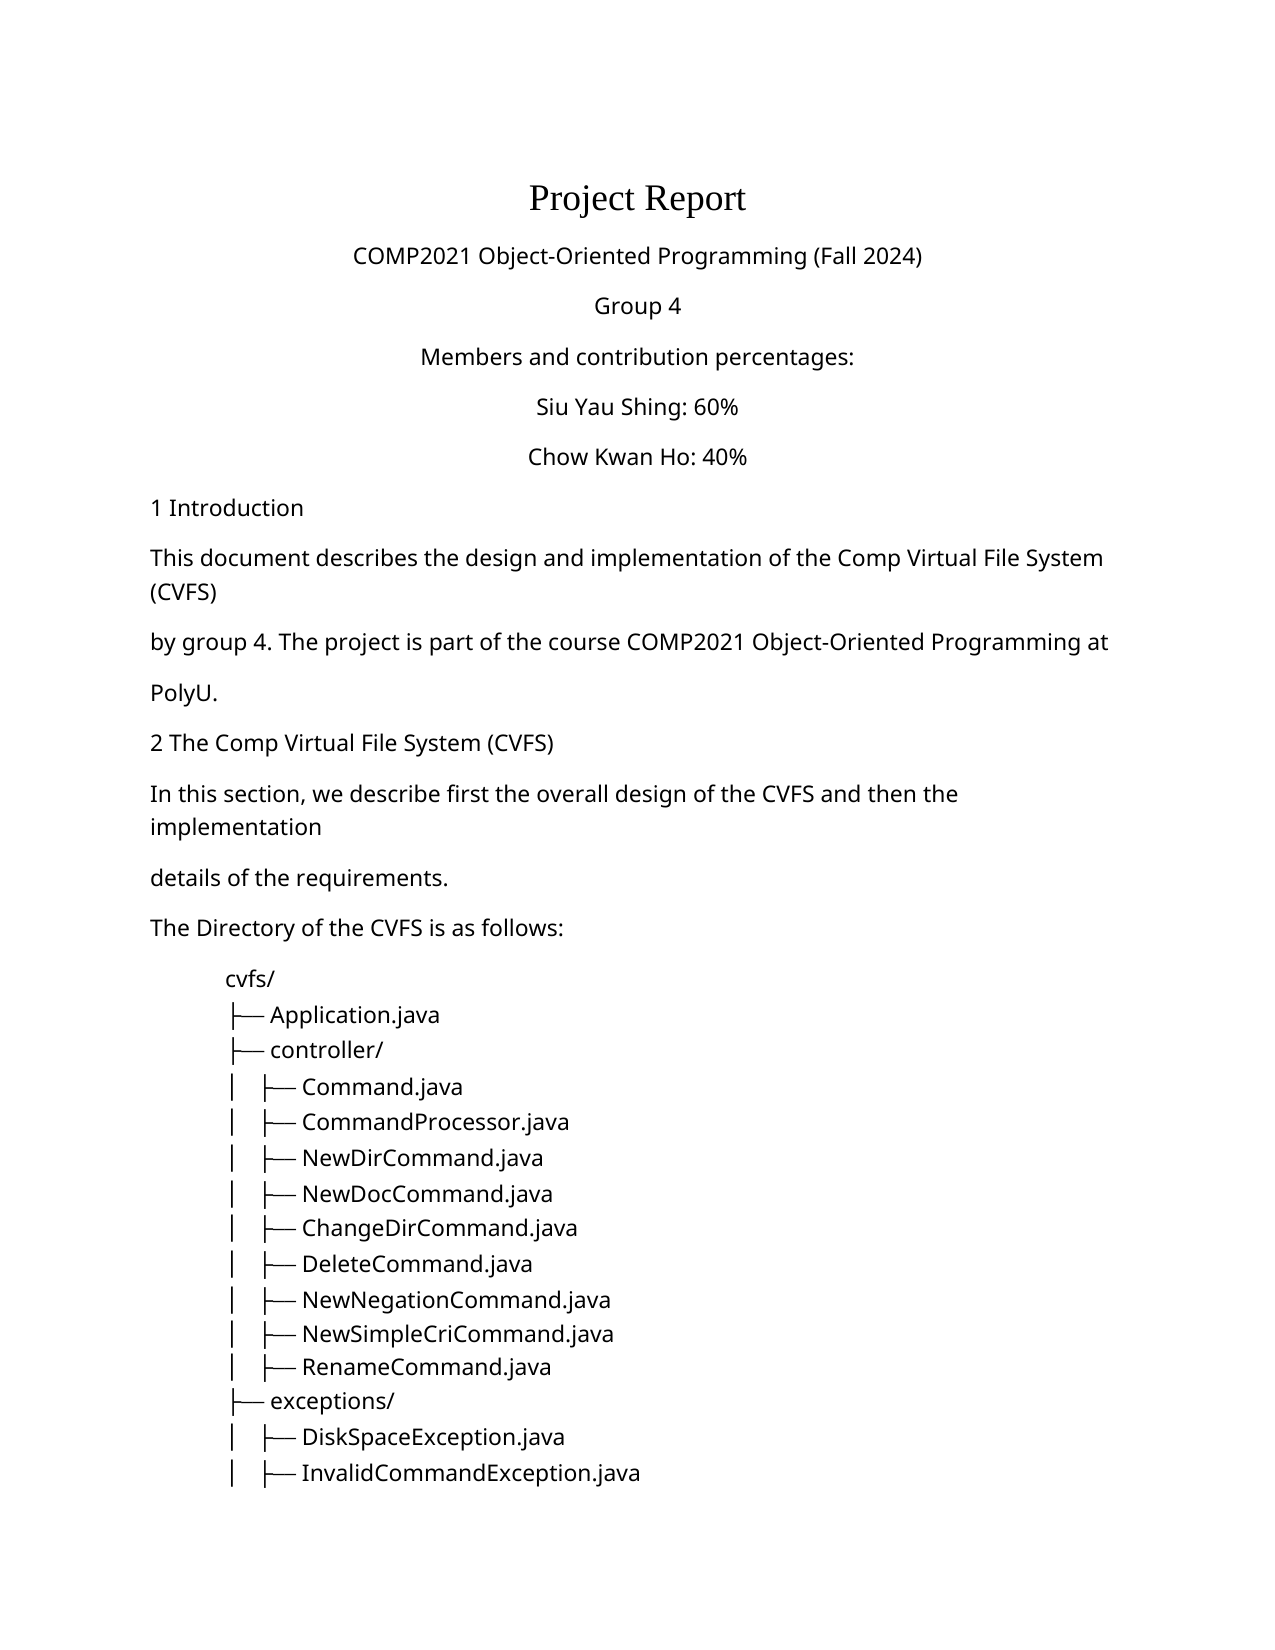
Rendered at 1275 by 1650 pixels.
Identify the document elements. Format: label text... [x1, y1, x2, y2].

text PolyU. [150, 677, 1125, 708]
text cvfs/ [225, 963, 1125, 994]
text │ ├── NewNegationCommand.java [150, 1284, 1125, 1315]
text │ ├── Command.java [225, 1070, 1125, 1102]
text details of the requirements. [150, 862, 1125, 893]
text │ ├── InvalidCommandException.java [225, 1457, 1125, 1488]
text This document describes the design and implementation of the Comp Virtual File System (CVFS) [150, 542, 1125, 607]
text Group 4 [150, 290, 1125, 321]
text ├── controller/ [225, 1034, 1125, 1066]
subtitle Project Report [150, 175, 1125, 218]
text ├── Application.java [225, 998, 1125, 1030]
text │ ├── NewDocCommand.java [150, 1178, 1125, 1209]
text │ ├── DiskSpaceException.java [225, 1421, 1125, 1452]
text │ ├── RenameCommand.java [150, 1351, 1125, 1383]
text The Directory of the CVFS is as follows: [150, 912, 1125, 943]
text │ ├── DeleteCommand.java [225, 1248, 1125, 1279]
text │ ├── ChangeDirCommand.java [225, 1212, 1125, 1243]
text Chow Kwan Ho: 40% [150, 441, 1125, 473]
text 2 The Comp Virtual File System (CVFS) [150, 727, 1125, 758]
text ├── exceptions/ [225, 1385, 1125, 1416]
text │ ├── CommandProcessor.java [225, 1106, 1125, 1138]
text Siu Yau Shing: 60% [150, 391, 1125, 422]
text In this section, we describe first the overall design of the CVFS and then the implementation [150, 778, 1125, 843]
text by group 4. The project is part of the course COMP2021 Object-Oriented Programming at [150, 626, 1125, 658]
text 1 Introduction [150, 492, 1125, 523]
text │ ├── NewDirCommand.java [225, 1142, 1125, 1173]
text COMP2021 Object-Oriented Programming (Fall 2024) [150, 240, 1125, 271]
text │ ├── NewSimpleCriCommand.java [150, 1318, 1125, 1349]
text Members and contribution percentages: [150, 341, 1125, 372]
